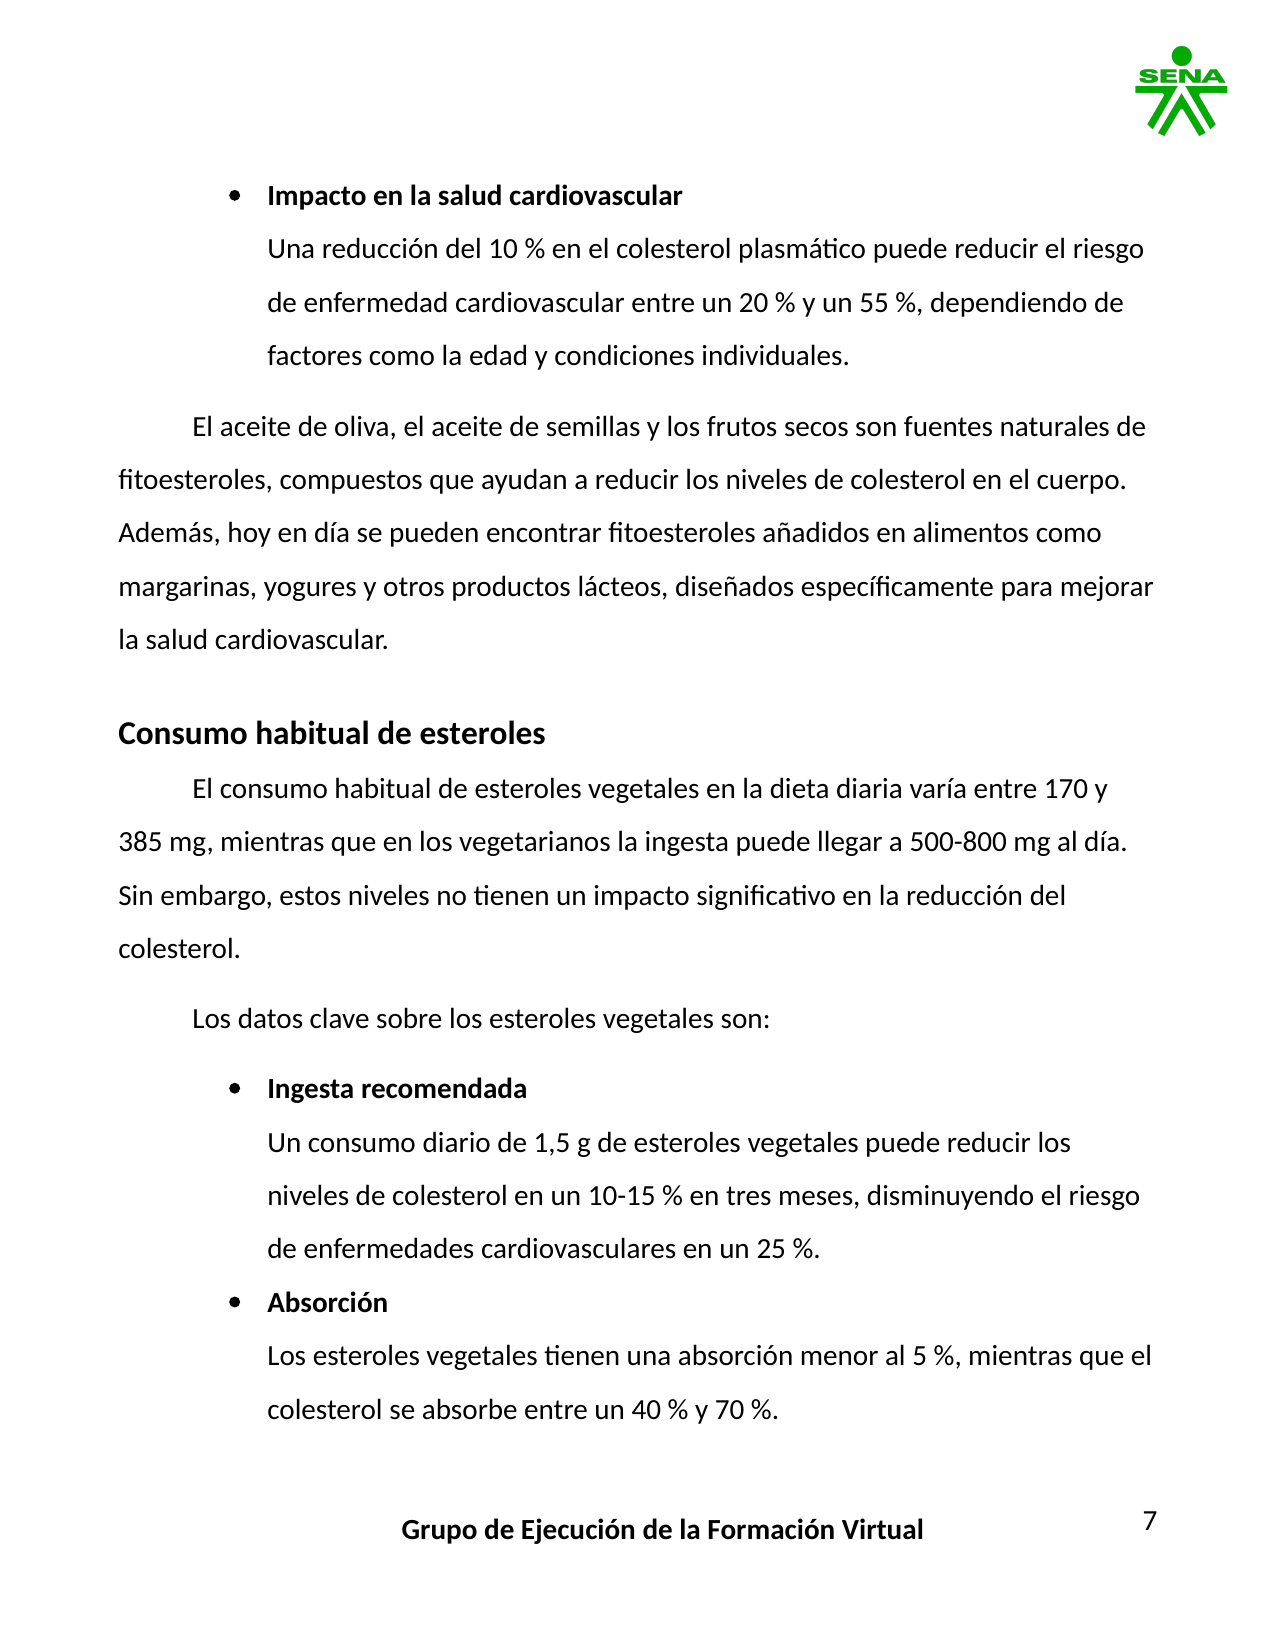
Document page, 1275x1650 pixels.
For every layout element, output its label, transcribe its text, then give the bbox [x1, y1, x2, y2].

text Los datos clave sobre los esteroles vegetales son: [118, 1000, 1157, 1036]
list Absorción [229, 1284, 1157, 1319]
list Un consumo diario de 1,5 g de esteroles vegetales puede reducir los niveles de colesterol en un 10-15 % en tres meses, disminuyendo el riesgo de enfermedades cardiovasculares en un 25 %. [267, 1124, 1157, 1266]
subtitle Consumo habitual de esteroles [118, 712, 1157, 753]
list Impacto en la salud cardiovascular [229, 177, 1157, 213]
list Una reducción del 10 % en el colesterol plasmático puede reducir el riesgo de enfermedad cardiovascular entre un 20 % y un 55 %, dependiendo de factores como la edad y condiciones individuales. [267, 231, 1157, 373]
list Los esteroles vegetales tienen una absorción menor al 5 %, mientras que el colesterol se absorbe entre un 40 % y 70 %. [267, 1337, 1157, 1426]
picture [1135, 46, 1228, 136]
list Ingesta recomendada [229, 1070, 1157, 1106]
text El consumo habitual de esteroles vegetales en la dieta diaria varía entre 170 y 385 mg, mientras que en los vegetarianos la ingesta puede llegar a 500-800 mg al día. Sin embargo, estos niveles no tienen un impacto significativo en la reducción del colesterol. [118, 770, 1157, 966]
text El aceite de oliva, el aceite de semillas y los frutos secos son fuentes naturales de fitoesteroles, compuestos que ayudan a reducir los niveles de colesterol en el cuerpo. Además, hoy en día se pueden encontrar fitoesteroles añadidos en alimentos como margarinas, yogures y otros productos lácteos, diseñados específicamente para mejorar la salud cardiovascular. [118, 408, 1157, 657]
